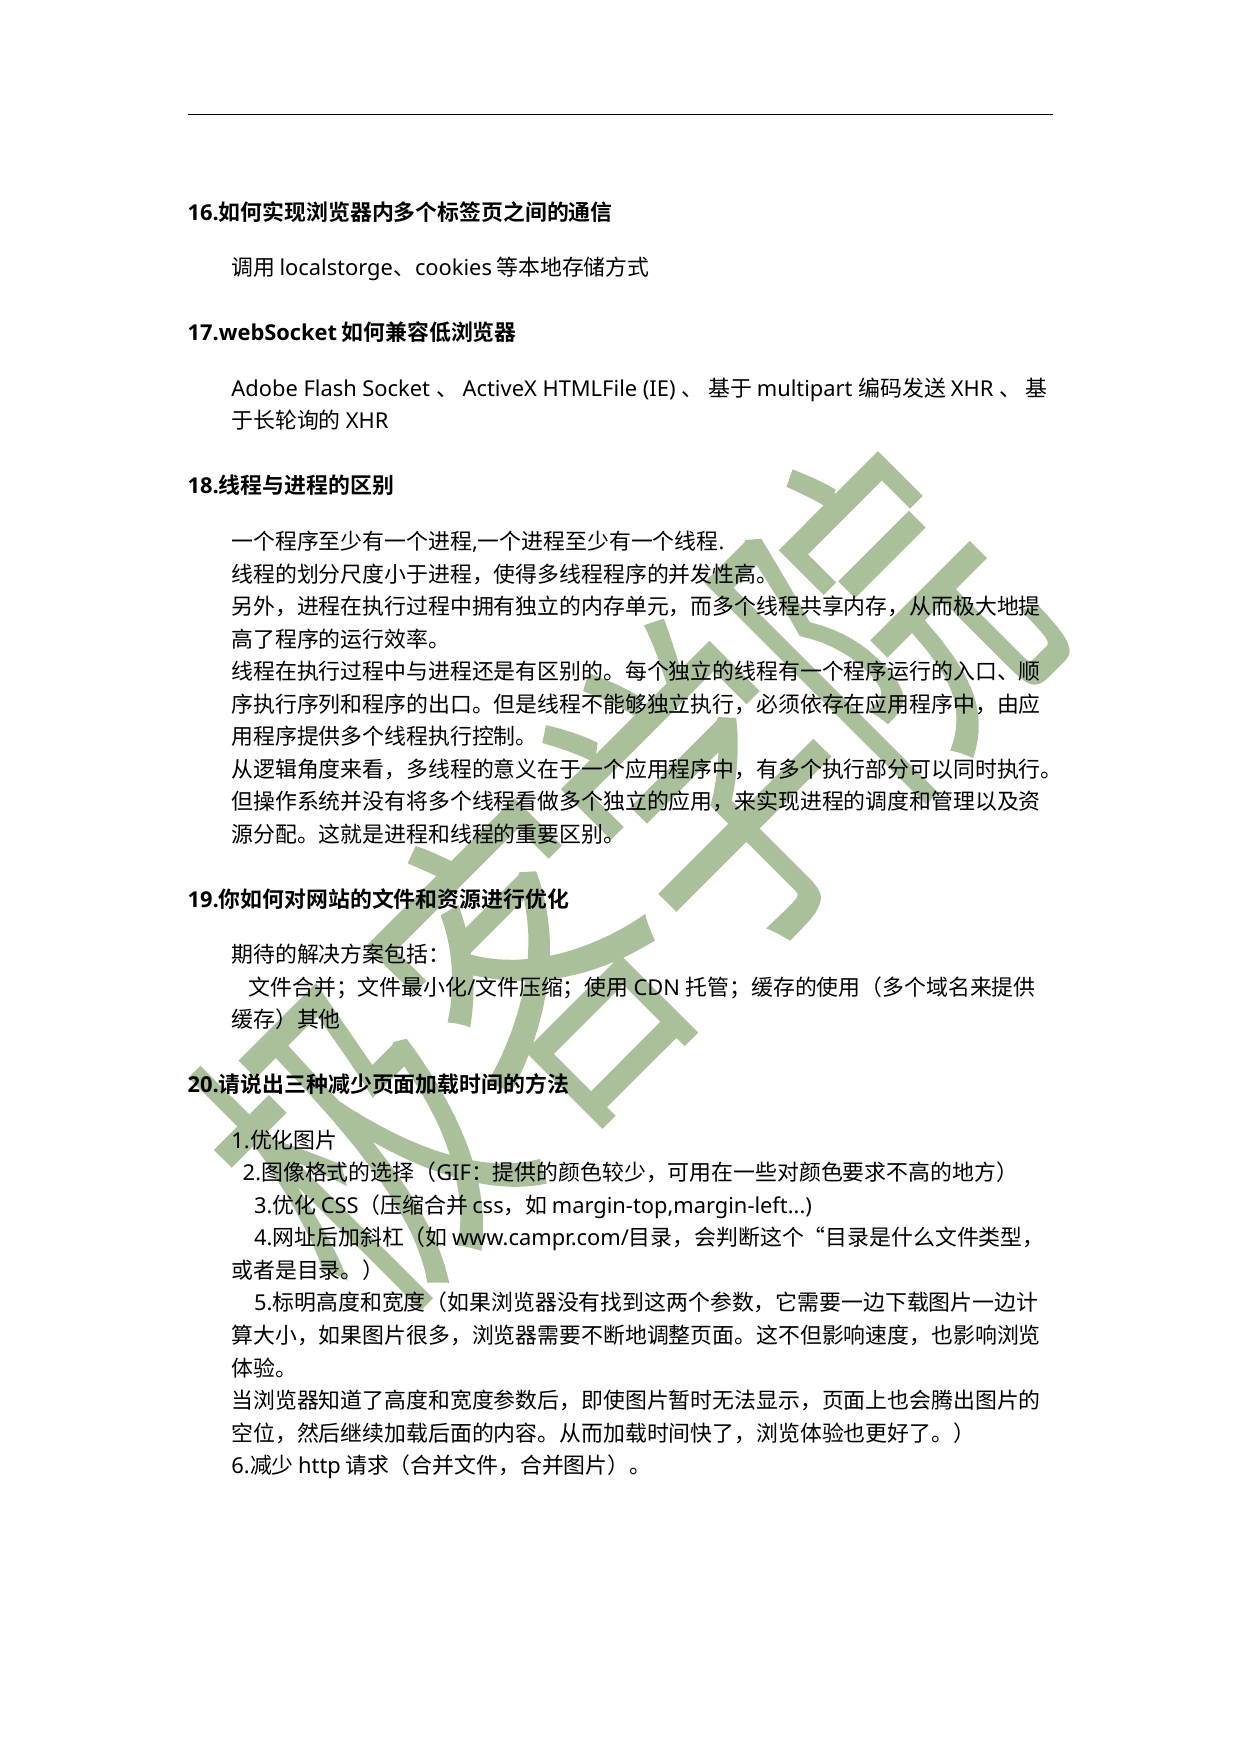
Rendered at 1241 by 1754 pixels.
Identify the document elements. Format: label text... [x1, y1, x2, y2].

text 期待的解决方案包括： [231, 937, 1053, 969]
text 线程的划分尺度小于进程，使得多线程程序的并发性高。 [231, 556, 1053, 589]
subtitle 19.你如何对网站的文件和资源进行优化 [187, 881, 1053, 914]
text 文件合并；文件最小化/文件压缩；使用 CDN 托管；缓存的使用（多个域名来提供缓存）其他 [231, 969, 1053, 1034]
text 1.优化图片 [231, 1123, 1053, 1155]
text 6.减少http请求（合并文件，合并图片）。 [231, 1448, 1053, 1480]
subtitle 20.请说出三种减少页面加载时间的方法 [187, 1067, 1053, 1099]
text 另外，进程在执行过程中拥有独立的内存单元，而多个线程共享内存，从而极大地提高了程序的运行效率。 [231, 589, 1053, 654]
text 2.图像格式的选择（GIF：提供的颜色较少，可用在一些对颜色要求不高的地方） [231, 1155, 1053, 1188]
subtitle 18.线程与进程的区别 [187, 468, 1053, 501]
text 当浏览器知道了高度和宽度参数后，即使图片暂时无法显示，页面上也会腾出图片的空位，然后继续加载后面的内容。从而加载时间快了，浏览体验也更好了。） [231, 1383, 1053, 1448]
text 4.网址后加斜杠（如www.campr.com/目录，会判断这个“目录是什么文件类型，或者是目录。） [231, 1220, 1053, 1285]
subtitle 16.如何实现浏览器内多个标签页之间的通信 [187, 194, 1053, 227]
text 线程在执行过程中与进程还是有区别的。每个独立的线程有一个程序运行的入口、顺序执行序列和程序的出口。但是线程不能够独立执行，必须依存在应用程序中，由应用程序提供多个线程执行控制。 [231, 654, 1053, 751]
text 调用localstorge、cookies等本地存储方式 [231, 250, 1053, 283]
subtitle 17.webSocket如何兼容低浏览器 [187, 315, 1053, 348]
text 3.优化CSS（压缩合并css，如margin-top,margin-left...) [231, 1188, 1053, 1220]
text 5.标明高度和宽度（如果浏览器没有找到这两个参数，它需要一边下载图片一边计算大小，如果图片很多，浏览器需要不断地调整页面。这不但影响速度，也影响浏览体验。 [231, 1285, 1053, 1383]
text Adobe Flash Socket 、 ActiveX HTMLFile (IE) 、 基于 multipart 编码发送 XHR 、 基于长轮询的 XHR [231, 371, 1053, 436]
text 一个程序至少有一个进程,一个进程至少有一个线程. [231, 524, 1053, 556]
text 从逻辑角度来看，多线程的意义在于一个应用程序中，有多个执行部分可以同时执行。但操作系统并没有将多个线程看做多个独立的应用，来实现进程的调度和管理以及资源分配。这就是进程和线程的重要区别。 [231, 751, 1053, 849]
